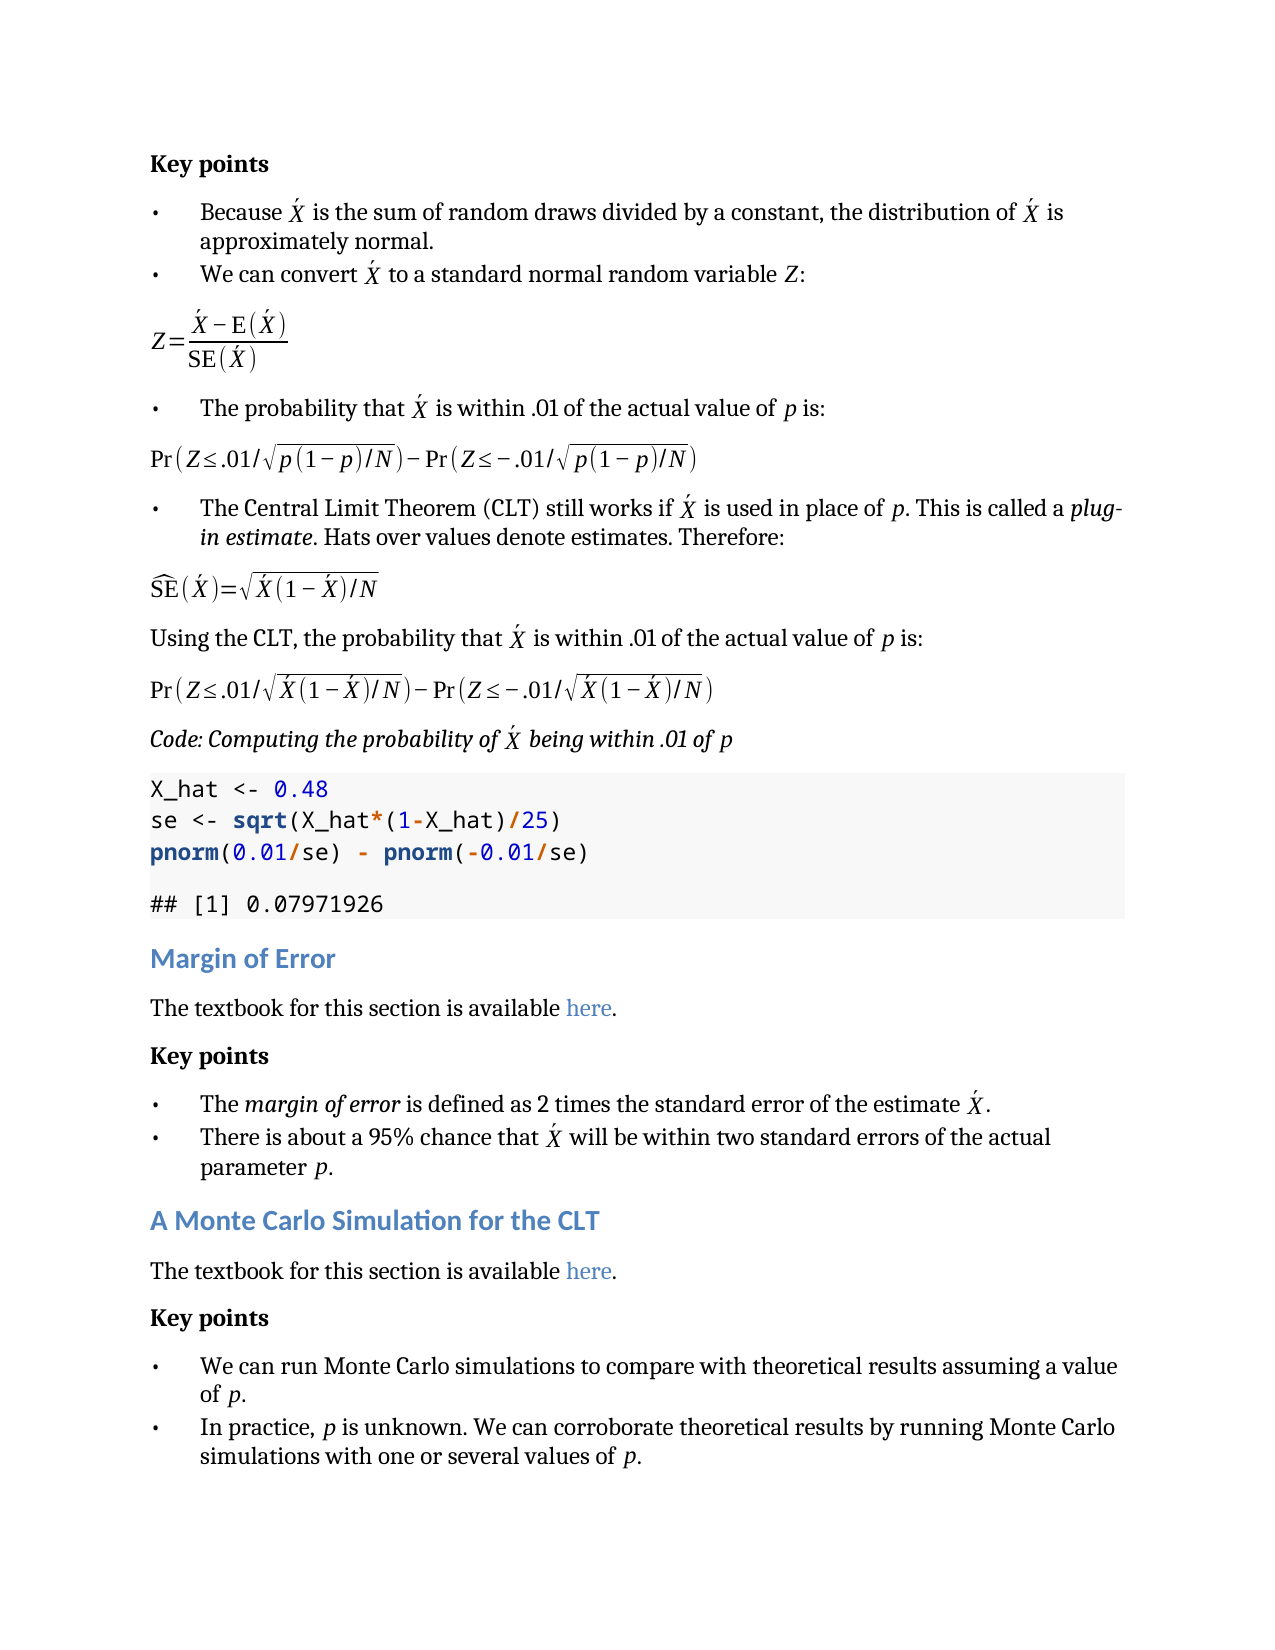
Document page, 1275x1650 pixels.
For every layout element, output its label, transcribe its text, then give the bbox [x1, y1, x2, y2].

text Code: Computing the probability of being within .01 of [150, 725, 1125, 754]
text Key points [150, 1042, 1125, 1071]
text X_hat <- 0.48 se <- sqrt(X_hat*(1-X_hat)/25) pnorm(0.01/se) - pnorm(-0.01/se) [150, 773, 1125, 867]
text The textbook for this section is available here. [150, 994, 1125, 1023]
list We can convert to a standard normal random variable : [150, 260, 1125, 289]
text Using the CLT, the probability that is within .01 of the actual value of is: [150, 623, 1125, 653]
list The Central Limit Theorem (CLT) still works if is used in place of . This is called a plug-in estimate. Hats over values denote estimates. Therefore: [150, 493, 1125, 552]
text Key points [150, 1304, 1125, 1333]
list Because is the sum of random draws divided by a constant, the distribution of is approximately normal. [150, 197, 1125, 256]
subtitle A Monte Carlo Simulation for the CLT [150, 1202, 1125, 1238]
list We can run Monte Carlo simulations to compare with theoretical results assuming a value of . [150, 1352, 1125, 1409]
list In practice, is unknown. We can corroborate theoretical results by running Monte Carlo simulations with one or several values of . [150, 1413, 1125, 1470]
text The textbook for this section is available here. [150, 1257, 1125, 1285]
list There is about a 95% chance that will be within two standard errors of the actual parameter . [150, 1123, 1125, 1181]
text ## [1] 0.07971926 [150, 888, 1125, 919]
list The probability that is within .01 of the actual value of is: [150, 394, 1125, 424]
list The margin of error is defined as 2 times the standard error of the estimate . [150, 1089, 1125, 1119]
subtitle Margin of Error [150, 940, 1125, 976]
text Key points [150, 150, 1125, 179]
